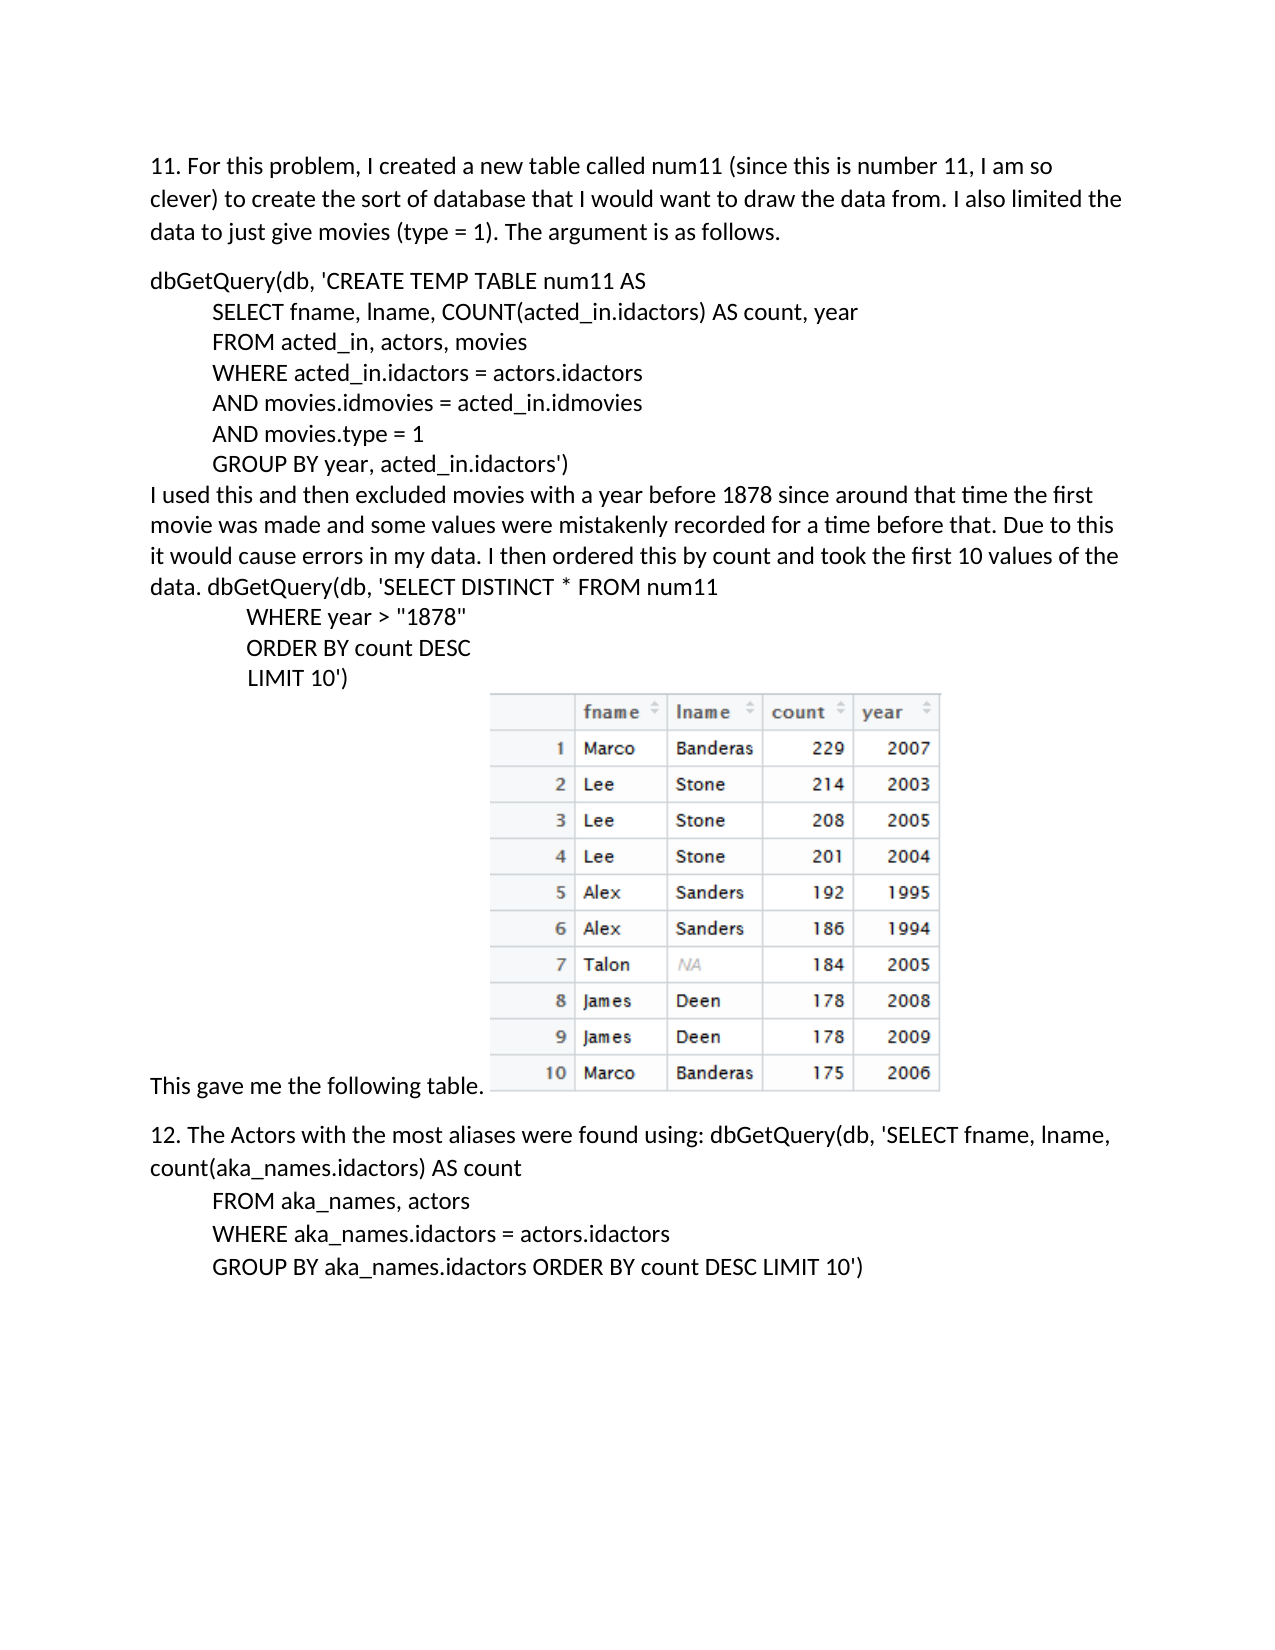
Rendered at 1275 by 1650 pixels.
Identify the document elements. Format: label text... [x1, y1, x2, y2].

text AND movies.type = 1 [150, 418, 1125, 448]
text WHERE year > "1878" [150, 601, 1125, 632]
text dbGetQuery(db, 'CREATE TEMP TABLE num11 AS [150, 265, 1125, 296]
text SELECT fname, lname, COUNT(acted_in.idactors) AS count, year [150, 296, 1125, 326]
text ORDER BY count DESC [150, 632, 1125, 662]
text 11. For this problem, I created a new table called num11 (since this is number 11, I am so clever) to create the sort of database that I would want to draw the data from. I also limited the data to just give movies (type = 1). The argument is as follows. [150, 150, 1125, 246]
text WHERE acted_in.idactors = actors.idactors [150, 357, 1125, 387]
text 12. The Actors with the most aliases were found using: dbGetQuery(db, 'SELECT fname, lname, count(aka_names.idactors) AS count FROM aka_names, actors WHERE aka_names.idactors = actors.idactors GROUP BY aka_names.idactors ORDER BY count DESC LIMIT 10') [150, 1119, 1125, 1282]
text AND movies.idmovies = acted_in.idmovies [150, 387, 1125, 418]
text FROM acted_in, actors, movies [150, 326, 1125, 357]
text I used this and then excluded movies with a year before 1878 since around that time the first movie was made and some values were mistakenly recorded for a time before that. Due to this it would cause errors in my data. I then ordered this by count and took the first 10 values of the data. dbGetQuery(db, 'SELECT DISTINCT * FROM num11 [150, 479, 1125, 601]
text GROUP BY year, acted_in.idactors') [150, 448, 1125, 479]
text LIMIT 10') [225, 662, 1125, 693]
picture [490, 692, 942, 1095]
